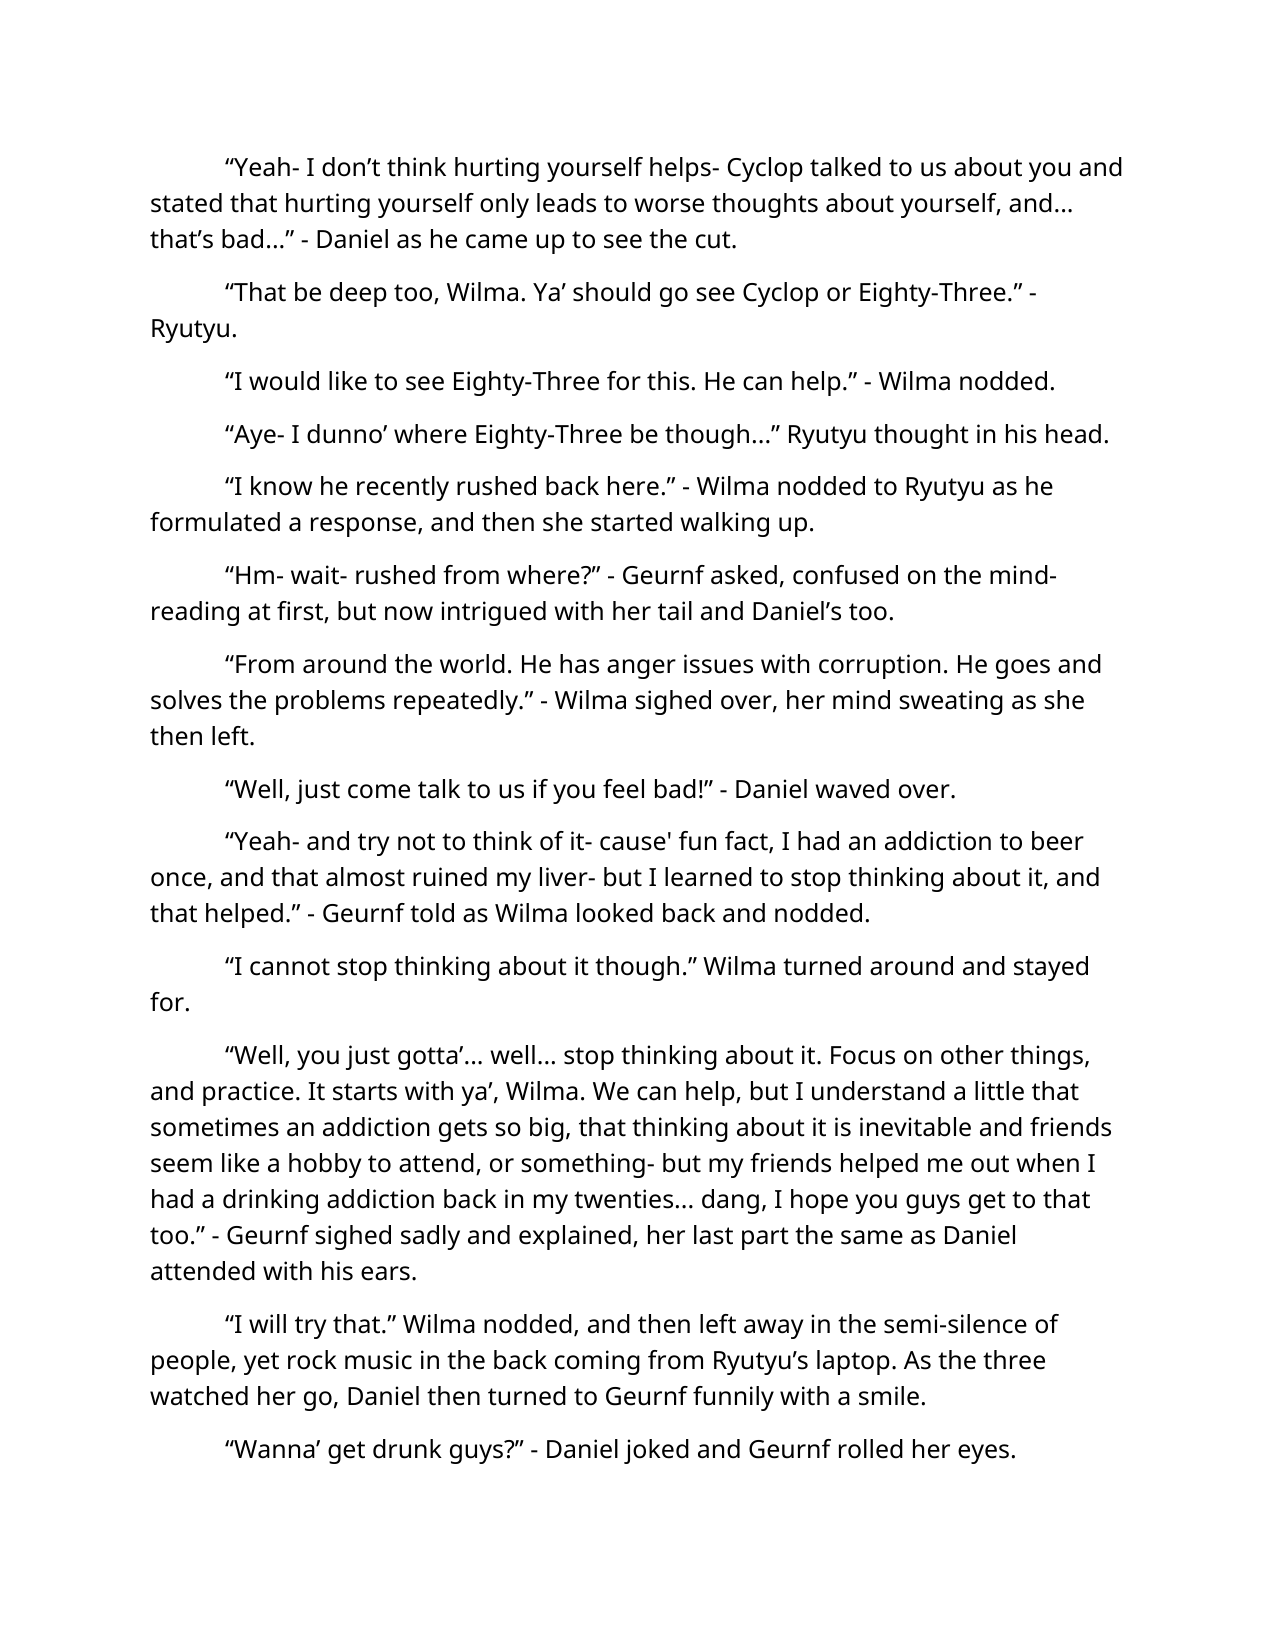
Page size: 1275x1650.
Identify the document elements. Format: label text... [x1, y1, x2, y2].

text “Yeah- I don’t think hurting yourself helps- Cyclop talked to us about you and stated that hurting yourself only leads to worse thoughts about yourself, and... that’s bad...” - Daniel as he came up to see the cut. [150, 150, 1125, 256]
text “I cannot stop thinking about it though.” Wilma turned around and stayed for. [150, 949, 1125, 1019]
text “Yeah- and try not to think of it- cause' fun fact, I had an addiction to beer once, and that almost ruined my liver- but I learned to stop thinking about it, and that helped.” - Geurnf told as Wilma looked back and nodded. [150, 824, 1125, 930]
text “I would like to see Eighty-Three for this. He can help.” - Wilma nodded. [150, 363, 1125, 398]
text “Hm- wait- rushed from where?” - Geurnf asked, confused on the mind-reading at first, but now intrigued with her tail and Daniel’s too. [150, 558, 1125, 628]
text “Wanna’ get drunk guys?” - Daniel joked and Geurnf rolled her eyes. [150, 1431, 1125, 1465]
text “I know he recently rushed back here.” - Wilma nodded to Ryutyu as he formulated a response, and then she started walking up. [150, 469, 1125, 539]
text “Well, you just gotta’... well... stop thinking about it. Focus on other things, and practice. It starts with ya’, Wilma. We can help, but I understand a little that sometimes an addiction gets so big, that thinking about it is inevitable and friends seem like a hobby to attend, or something- but my friends helped me out when I had a drinking addiction back in my twenties... dang, I hope you guys get to that too.” - Geurnf sighed sadly and explained, her last part the same as Daniel attended with his ears. [150, 1037, 1125, 1288]
text “Aye- I dunno’ where Eighty-Three be though...” Ryutyu thought in his head. [150, 416, 1125, 450]
text “I will try that.” Wilma nodded, and then left away in the semi-silence of people, yet rock music in the back coming from Ryutyu’s laptop. As the three watched her go, Daniel then turned to Geurnf funnily with a smile. [150, 1306, 1125, 1413]
text “That be deep too, Wilma. Ya’ should go see Cyclop or Eighty-Three.” - Ryutyu. [150, 275, 1125, 345]
text “From around the world. He has anger issues with corruption. He goes and solves the problems repeatedly.” - Wilma sighed over, her mind sweating as she then left. [150, 646, 1125, 753]
text “Well, just come talk to us if you feel bad!” - Daniel waved over. [150, 771, 1125, 805]
